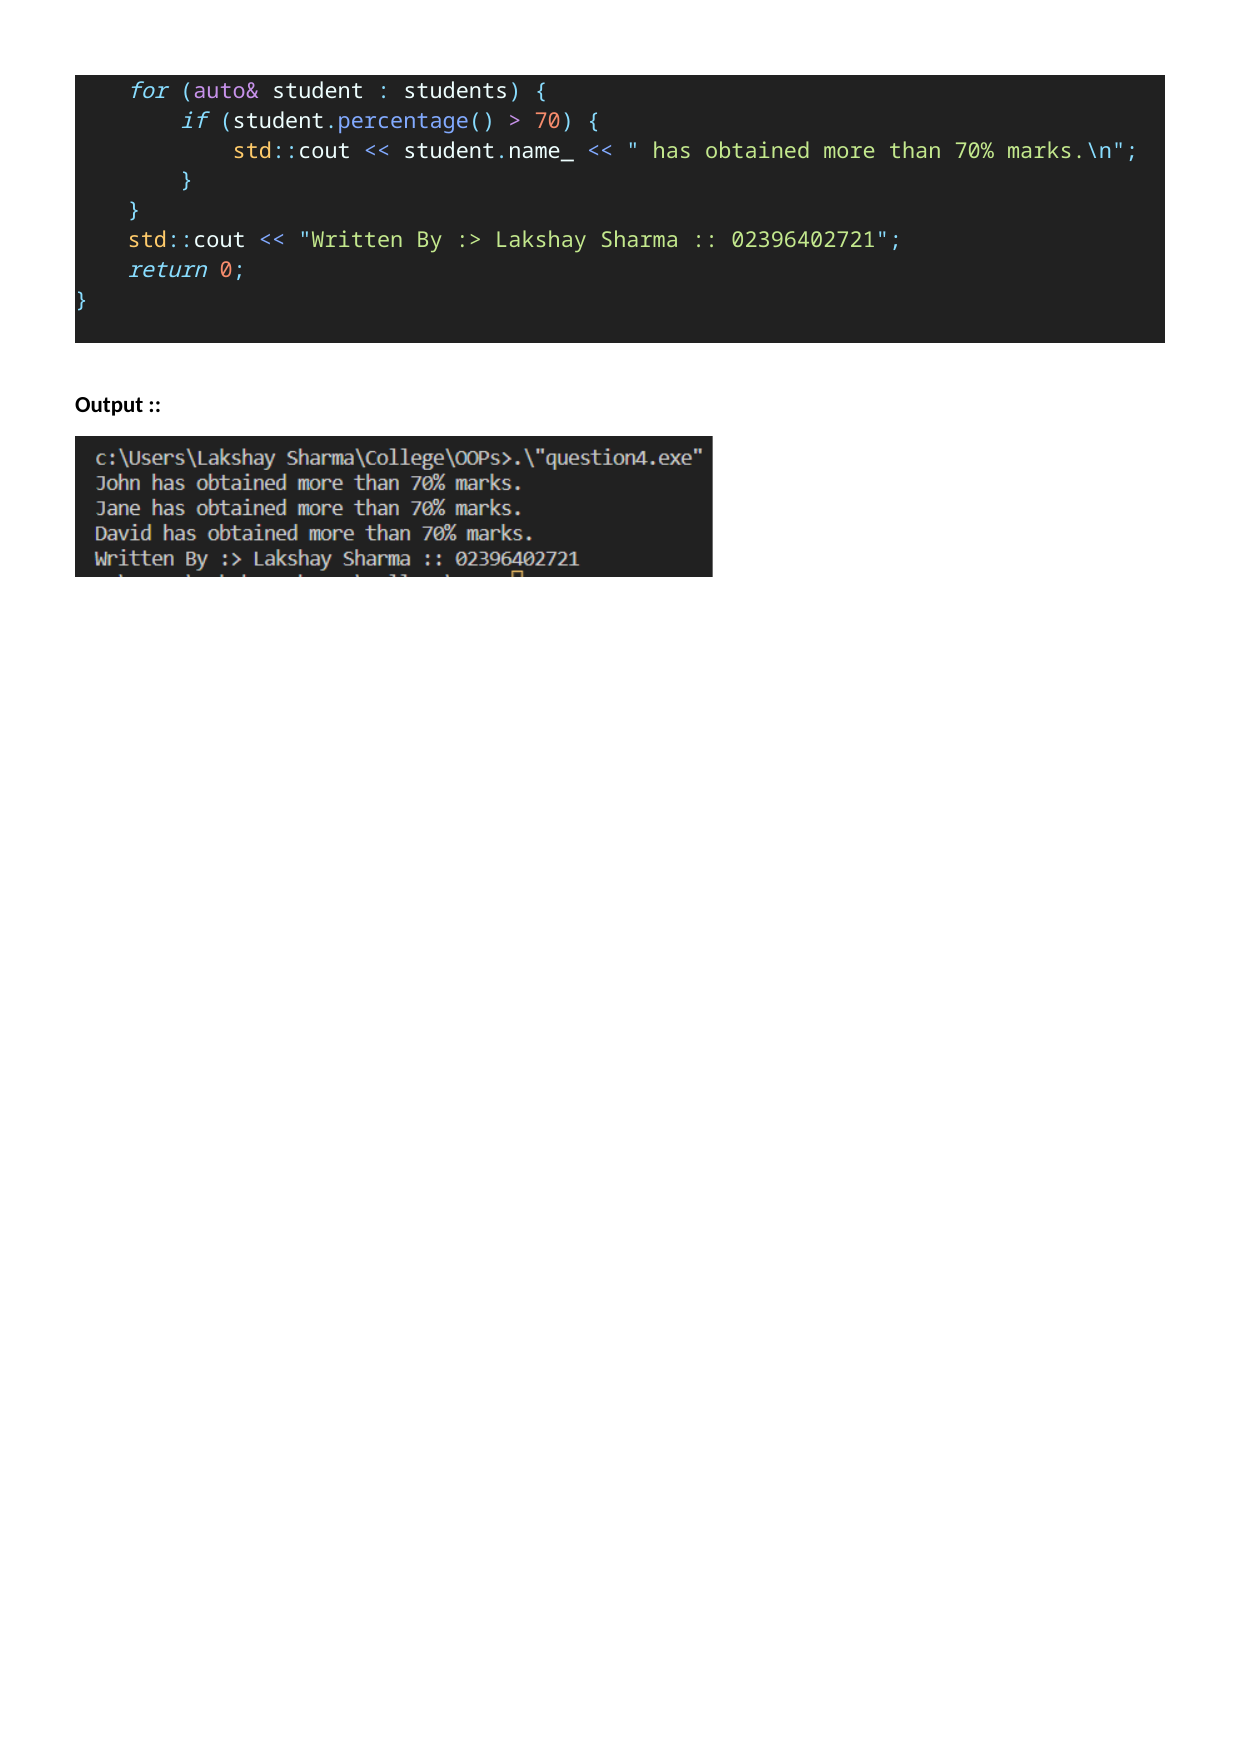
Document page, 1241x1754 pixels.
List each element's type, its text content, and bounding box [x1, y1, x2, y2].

text std::cout << "Written By :> Lakshay Sharma :: 02396402721"; [75, 224, 1165, 254]
text if (student.percentage() > 70) { [75, 105, 1165, 134]
text for (auto& student : students) { [75, 75, 1165, 105]
text } [75, 194, 1165, 224]
text } [75, 283, 1165, 313]
text Output :: [75, 390, 1165, 418]
text std::cout << student.name_ << " has obtained more than 70% marks.\n"; [75, 134, 1165, 164]
picture [75, 436, 713, 577]
text } [75, 164, 1165, 194]
text return 0; [75, 254, 1165, 283]
